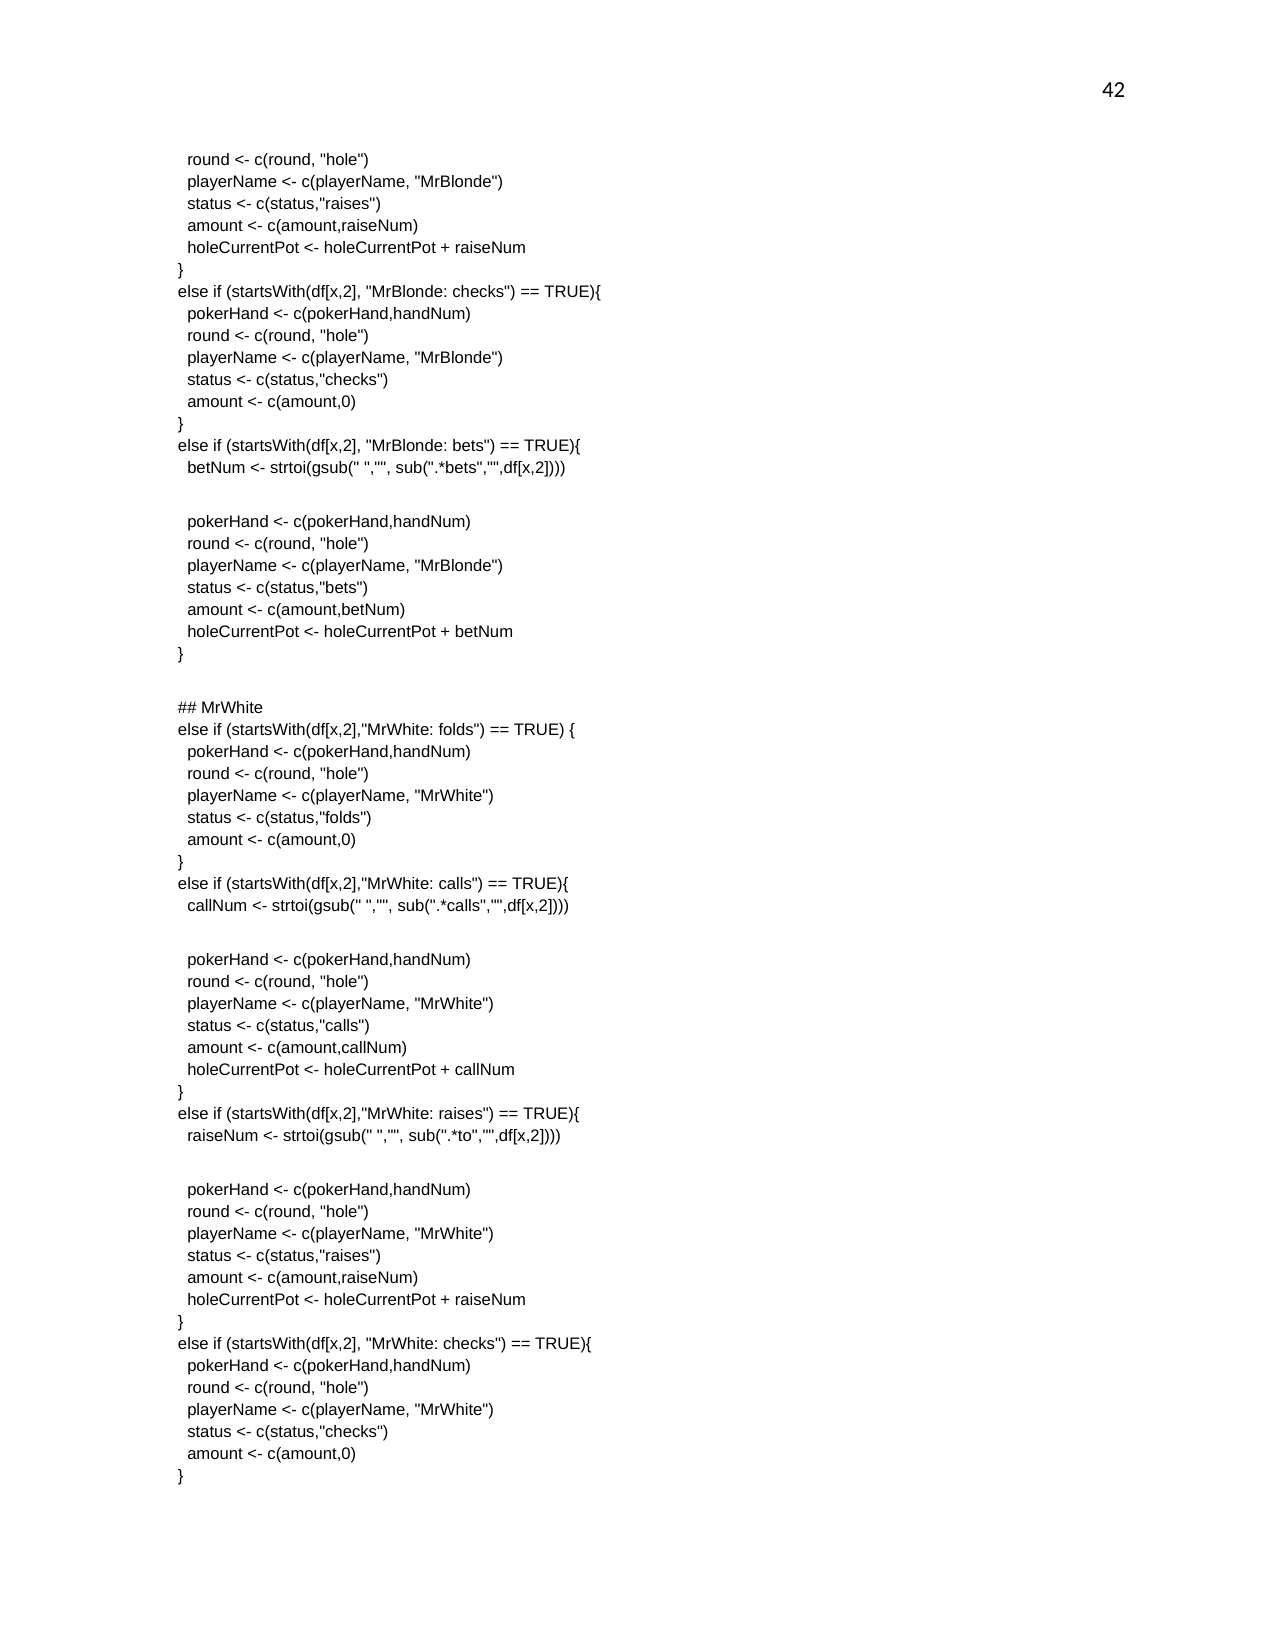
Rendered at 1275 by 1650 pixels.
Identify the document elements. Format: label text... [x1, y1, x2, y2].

text else if (startsWith(df[x,2], "MrBlonde: checks") == TRUE){ [150, 282, 1125, 301]
text status <- c(status,"raises") [150, 1246, 1125, 1265]
text round <- c(round, "hole") [150, 534, 1125, 553]
text pokerHand <- c(pokerHand,handNum) [150, 950, 1125, 969]
text } [150, 260, 1125, 279]
text } [150, 1082, 1125, 1101]
text raiseNum <- strtoi(gsub(" ","", sub(".*to","",df[x,2]))) [150, 1126, 1125, 1145]
text ## MrWhite [150, 698, 1125, 717]
text callNum <- strtoi(gsub(" ","", sub(".*calls","",df[x,2]))) [150, 896, 1125, 915]
text pokerHand <- c(pokerHand,handNum) [150, 512, 1125, 531]
text holeCurrentPot <- holeCurrentPot + betNum [150, 622, 1125, 641]
text betNum <- strtoi(gsub(" ","", sub(".*bets","",df[x,2]))) [150, 458, 1125, 477]
text playerName <- c(playerName, "MrBlonde") [150, 172, 1125, 191]
text amount <- c(amount,callNum) [150, 1038, 1125, 1057]
text holeCurrentPot <- holeCurrentPot + raiseNum [150, 1290, 1125, 1309]
text status <- c(status,"checks") [150, 1422, 1125, 1441]
text amount <- c(amount,0) [150, 830, 1125, 849]
text round <- c(round, "hole") [150, 972, 1125, 991]
text pokerHand <- c(pokerHand,handNum) [150, 304, 1125, 323]
text amount <- c(amount,0) [150, 1444, 1125, 1463]
text playerName <- c(playerName, "MrWhite") [150, 786, 1125, 805]
text } [150, 414, 1125, 433]
text playerName <- c(playerName, "MrWhite") [150, 1400, 1125, 1419]
text holeCurrentPot <- holeCurrentPot + raiseNum [150, 238, 1125, 257]
text amount <- c(amount,0) [150, 392, 1125, 411]
text amount <- c(amount,raiseNum) [150, 1268, 1125, 1287]
text } [150, 1312, 1125, 1331]
text playerName <- c(playerName, "MrBlonde") [150, 556, 1125, 575]
text status <- c(status,"checks") [150, 370, 1125, 389]
text round <- c(round, "hole") [150, 1378, 1125, 1397]
text status <- c(status,"folds") [150, 808, 1125, 827]
text pokerHand <- c(pokerHand,handNum) [150, 1356, 1125, 1375]
text } [150, 852, 1125, 871]
text else if (startsWith(df[x,2], "MrBlonde: bets") == TRUE){ [150, 436, 1125, 455]
text status <- c(status,"bets") [150, 578, 1125, 597]
text } [150, 644, 1125, 663]
text holeCurrentPot <- holeCurrentPot + callNum [150, 1060, 1125, 1079]
text status <- c(status,"raises") [150, 194, 1125, 213]
text round <- c(round, "hole") [150, 1202, 1125, 1221]
text pokerHand <- c(pokerHand,handNum) [150, 742, 1125, 761]
text pokerHand <- c(pokerHand,handNum) [150, 1180, 1125, 1199]
text else if (startsWith(df[x,2],"MrWhite: calls") == TRUE){ [150, 874, 1125, 893]
text round <- c(round, "hole") [150, 764, 1125, 783]
text else if (startsWith(df[x,2],"MrWhite: folds") == TRUE) { [150, 720, 1125, 739]
text playerName <- c(playerName, "MrBlonde") [150, 348, 1125, 367]
text else if (startsWith(df[x,2], "MrWhite: checks") == TRUE){ [150, 1334, 1125, 1353]
text else if (startsWith(df[x,2],"MrWhite: raises") == TRUE){ [150, 1104, 1125, 1123]
text status <- c(status,"calls") [150, 1016, 1125, 1035]
text round <- c(round, "hole") [150, 150, 1125, 169]
text playerName <- c(playerName, "MrWhite") [150, 994, 1125, 1013]
text amount <- c(amount,raiseNum) [150, 216, 1125, 235]
text playerName <- c(playerName, "MrWhite") [150, 1224, 1125, 1243]
text round <- c(round, "hole") [150, 326, 1125, 345]
text amount <- c(amount,betNum) [150, 600, 1125, 619]
text } [150, 1466, 1125, 1485]
